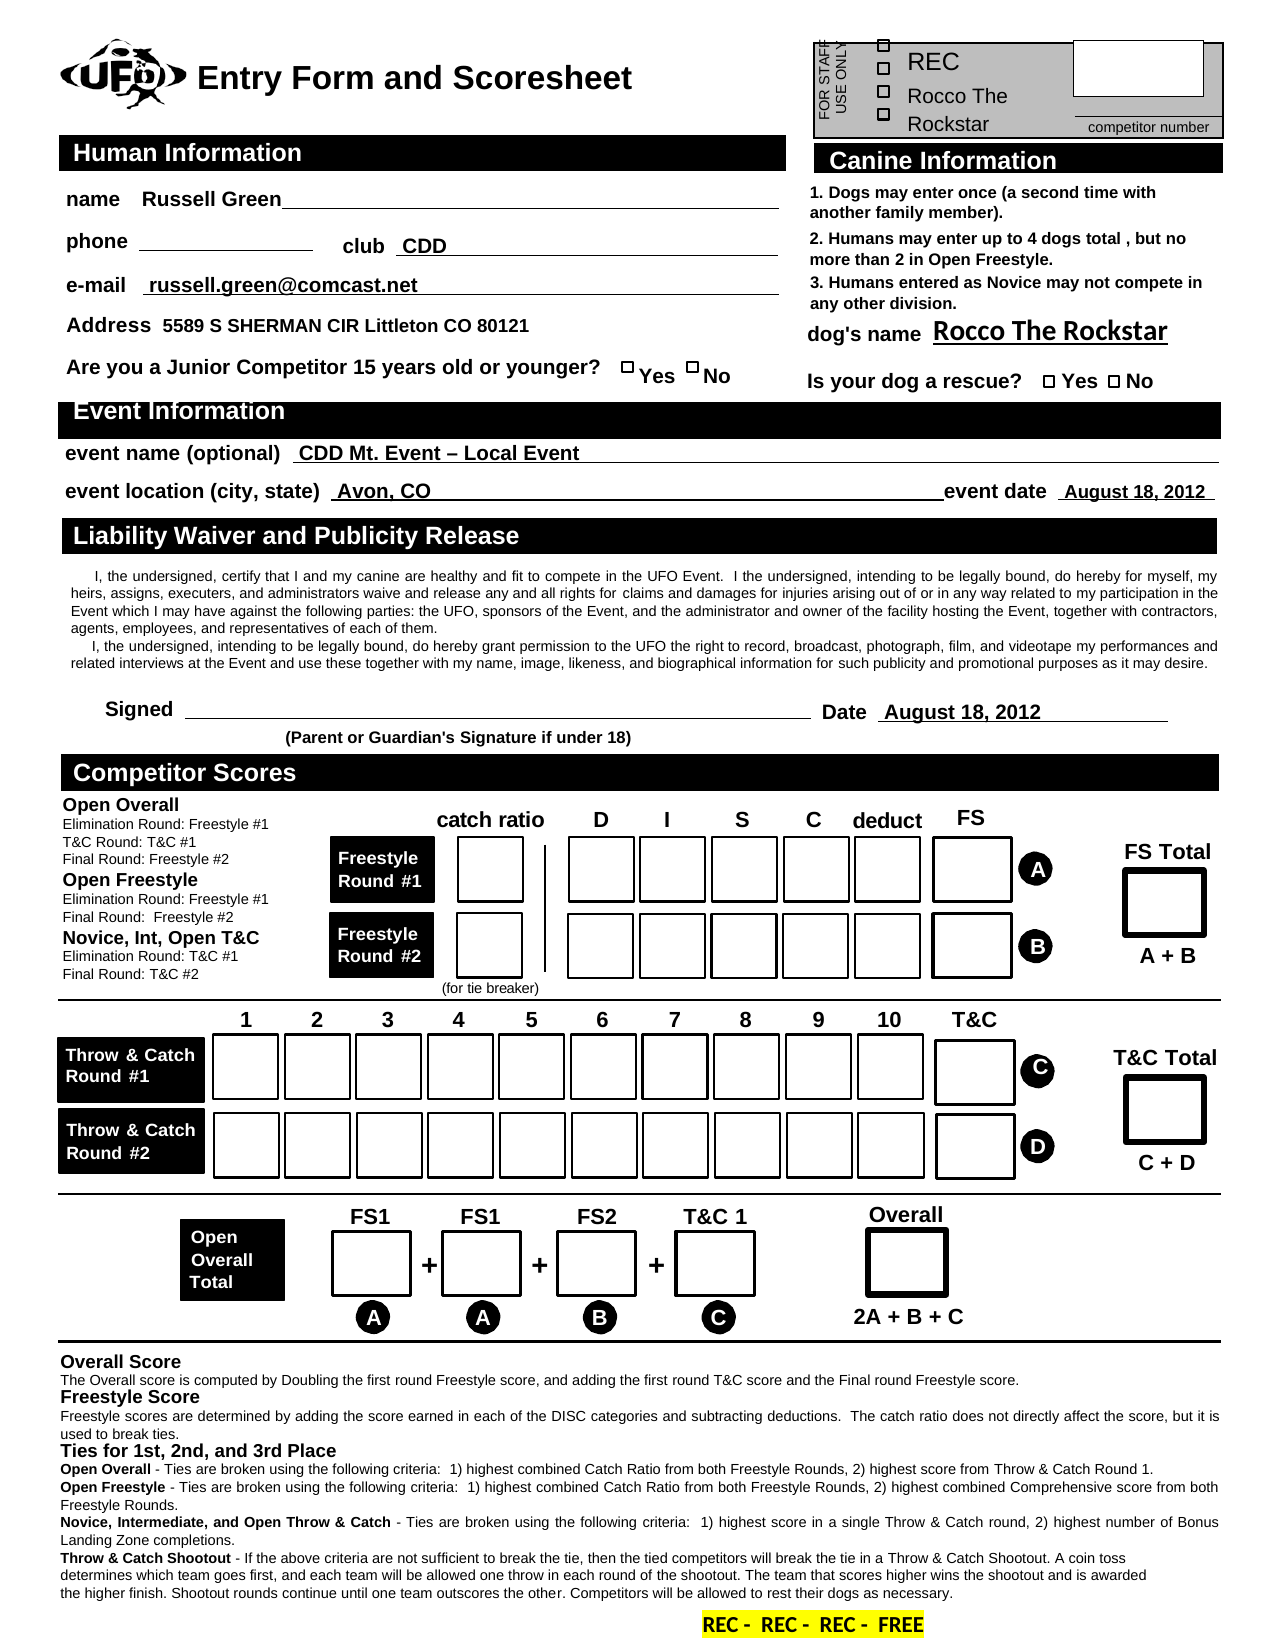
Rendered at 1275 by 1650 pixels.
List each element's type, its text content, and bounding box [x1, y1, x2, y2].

text club CDD [342, 234, 786, 258]
text 2. Humans may enter up to 4 dogs total , but no more than 2 in Open Freestyle. [809, 229, 1191, 269]
text Open [48, 1228, 237, 1248]
text Elimination Round: Freestyle #1 [62, 891, 276, 907]
text Total [48, 1272, 233, 1292]
text Entry Form and Scoresheet [197, 58, 1073, 96]
text Round #2 [337, 946, 428, 967]
text Open Overall [62, 794, 271, 816]
text B [852, 934, 1046, 959]
text Date August 18, 2012 [822, 700, 1233, 724]
text Signed [100, 697, 816, 721]
text Round #1 [338, 870, 429, 891]
text Round #2 [66, 1142, 199, 1163]
text Open Freestyle [62, 869, 271, 891]
text Throw & Catch Shootout - If the above criteria are not sufficient to break the tie, then the tied competitors will break the tie in a Throw & Catch Shootout. A coin toss determines which team goes first, and each team will be allowed one throw in each round of the shootout. The team that scores higher wins the shootout and is awarded the higher finish. Shootout rounds continue until one team outscores the other. Competitors will be allowed to rest their dogs as necessary. [60, 1549, 1152, 1601]
text Novice, Intermediate, and Open Throw & Catch - Ties are broken using the following criteria: 1) highest score in a single Throw & Catch round, 2) highest number of Bonus [60, 1514, 1233, 1531]
text D [1030, 1134, 1233, 1155]
picture [59, 37, 187, 110]
text I, the undersigned, intending to be legally bound, do hereby grant permission to the UFO the right to record, broadcast, photograph, film, and videotape my performances and related interviews at the Event and use these together with my name, image, likeness, and biographical information for such publicity and promotional purposes as it may desire. [71, 637, 1219, 672]
text Overall Score [60, 1351, 1233, 1372]
text Freestyle Score [60, 1389, 1233, 1408]
text I, the undersigned, certify that I and my canine are healthy and fit to compete in the UFO Event. I the undersigned, intending to be legally bound, do hereby for myself, my heirs, assigns, executers, and administrators waive and release any and all rights for claims and damages for injuries arising out of or in any way related to my participation in the Event which I may have against the following parties: the UFO, sponsors of the Event, and the administrator and owner of the facility hosting the Event, together with contractors, agents, employees, and representatives of each of them. [71, 568, 1219, 637]
text (Parent or Guardian's Signature if under 18) [281, 727, 635, 747]
text FS Total [1120, 839, 1216, 864]
text FS1 [350, 1204, 398, 1229]
text 1. Dogs may enter once (a second time with another family member). [809, 183, 1161, 222]
text 7 8 9 10 [668, 1007, 909, 1032]
text Final Round: T&C #2 [62, 966, 271, 982]
text Throw & Catch [66, 1120, 204, 1141]
text Human Information [73, 138, 781, 167]
text Throw & Catch [65, 1044, 203, 1065]
text Elimination Round: T&C #1 [62, 948, 271, 965]
text Yes No [638, 364, 738, 388]
text catch ratio [436, 807, 551, 832]
text T&C Round: T&C #1 [62, 833, 271, 850]
text A [852, 857, 1046, 882]
text T&C Total [1113, 1045, 1233, 1070]
text Overall [48, 1250, 253, 1271]
text Is your dog a rescue? Yes No [807, 369, 1233, 393]
text Round #1 [65, 1066, 198, 1087]
text Address 5589 S SHERMAN CIR Littleton CO 80121 [66, 313, 787, 337]
text FS1 FS2 T&C 1 [460, 1204, 756, 1229]
text Freestyle [337, 924, 424, 944]
text Overall [868, 1202, 1233, 1228]
text Novice, Int, Open T&C [62, 927, 271, 948]
text Elimination Round: Freestyle #1 [62, 816, 276, 832]
text A + B [1134, 943, 1201, 968]
text deduct FS [852, 805, 1046, 833]
text 1 2 3 4 5 6 [240, 1007, 617, 1032]
text Open Freestyle - Ties are broken using the following criteria: 1) highest combined Catch Ratio from both Freestyle Rounds, 2) highest combined Comprehensive score from both [60, 1478, 1233, 1495]
text Ties for 1st, 2nd, and 3rd Place [60, 1443, 1233, 1461]
text name Russell Green [66, 187, 787, 211]
text dog's name Rocco The Rockstar [807, 322, 1233, 346]
text e-mail russell.green@comcast.net [66, 273, 787, 297]
text event location (city, state) Avon, CO event date August 18, 2012 [65, 478, 1233, 502]
text Open Overall - Ties are broken using the following criteria: 1) highest combined Catch Ratio from both Freestyle Rounds, 2) highest score from Throw & Catch Round 1. [60, 1461, 1233, 1477]
text C + D [1138, 1155, 1233, 1174]
text (for tie breaker) [442, 981, 546, 997]
text D I S C [593, 807, 831, 832]
text + + + [421, 1250, 1233, 1282]
text Final Round: Freestyle #2 [62, 851, 271, 867]
text Competitor Scores [73, 757, 812, 786]
text Landing Zone completions. [60, 1532, 1233, 1548]
text T&C [952, 1007, 1048, 1032]
text 2A + B + C [853, 1304, 1233, 1329]
text phone [66, 229, 321, 253]
text The Overall score is computed by Doubling the first round Freestyle score, and adding the first round T&C score and the Final round Freestyle score. [60, 1372, 1233, 1389]
text C [952, 1054, 1048, 1079]
text Are you a Junior Competitor 15 years old or younger? [66, 355, 608, 379]
text 3. Humans entered as Novice may not compete in any other division. [810, 273, 1207, 313]
text Freestyle [338, 848, 426, 868]
text event name (optional) CDD Mt. Event – Local Event [65, 441, 1233, 465]
text Freestyle scores are determined by adding the score earned in each of the DISC categories and subtracting deductions. The catch ratio does not directly affect the score, but it is used to break ties. [60, 1408, 1223, 1442]
text Final Round: Freestyle #2 [62, 908, 271, 925]
text A A B C [366, 1304, 735, 1329]
text Liability Waiver and Publicity Release [73, 521, 1233, 549]
text Freestyle Rounds. [60, 1496, 1233, 1513]
text Event Information [73, 396, 603, 424]
